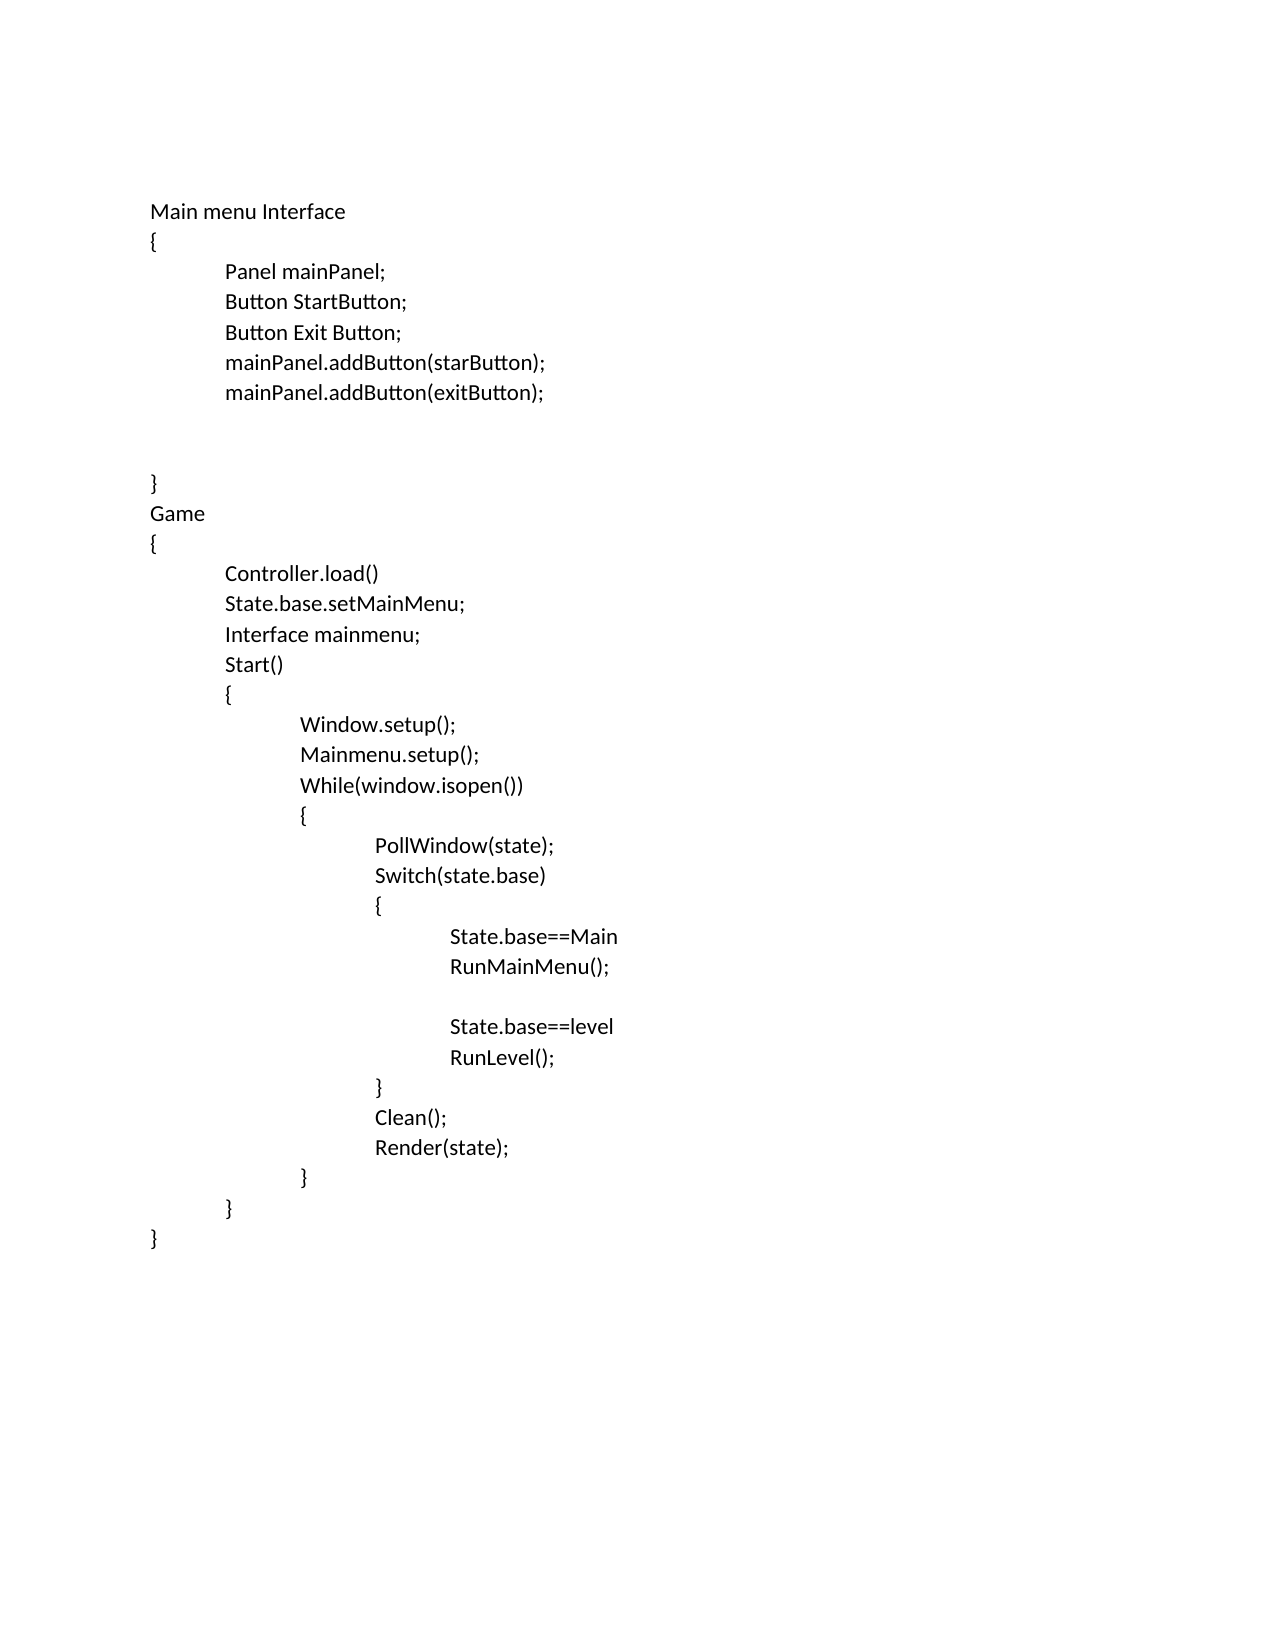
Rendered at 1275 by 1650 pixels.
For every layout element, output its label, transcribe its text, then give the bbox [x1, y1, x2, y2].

text Start() [150, 650, 1125, 678]
text } [150, 1224, 1125, 1252]
text Clean(); [150, 1103, 1125, 1131]
text Controller.load() [150, 559, 1125, 587]
text Interface mainmenu; [150, 620, 1125, 648]
text State.base==level [150, 1012, 1125, 1041]
text { [150, 227, 1125, 255]
text RunLevel(); [375, 1043, 1125, 1071]
text { [150, 680, 1125, 708]
text Render(state); [150, 1133, 1125, 1161]
text Panel mainPanel; [150, 257, 1125, 285]
text Main menu Interface [150, 197, 1125, 225]
text Button StartButton; [150, 287, 1125, 316]
text } [150, 1073, 1125, 1101]
text Game [150, 499, 1125, 527]
text Window.setup(); [150, 710, 1125, 738]
text Switch(state.base) [150, 861, 1125, 889]
text } [150, 1163, 1125, 1192]
text } [150, 469, 1125, 497]
text RunMainMenu(); [150, 952, 1125, 980]
text State.base==Main [375, 922, 1125, 950]
text { [150, 801, 1125, 829]
text { [150, 892, 1125, 920]
text { [150, 529, 1125, 557]
text Mainmenu.setup(); [150, 741, 1125, 769]
text mainPanel.addButton(starButton); [150, 348, 1125, 376]
text } [150, 1194, 1125, 1222]
text Button Exit Button; [150, 318, 1125, 346]
text While(window.isopen()) [150, 771, 1125, 799]
text mainPanel.addButton(exitButton); [150, 378, 1125, 406]
text State.base.setMainMenu; [150, 589, 1125, 618]
text PollWindow(state); [150, 831, 1125, 859]
